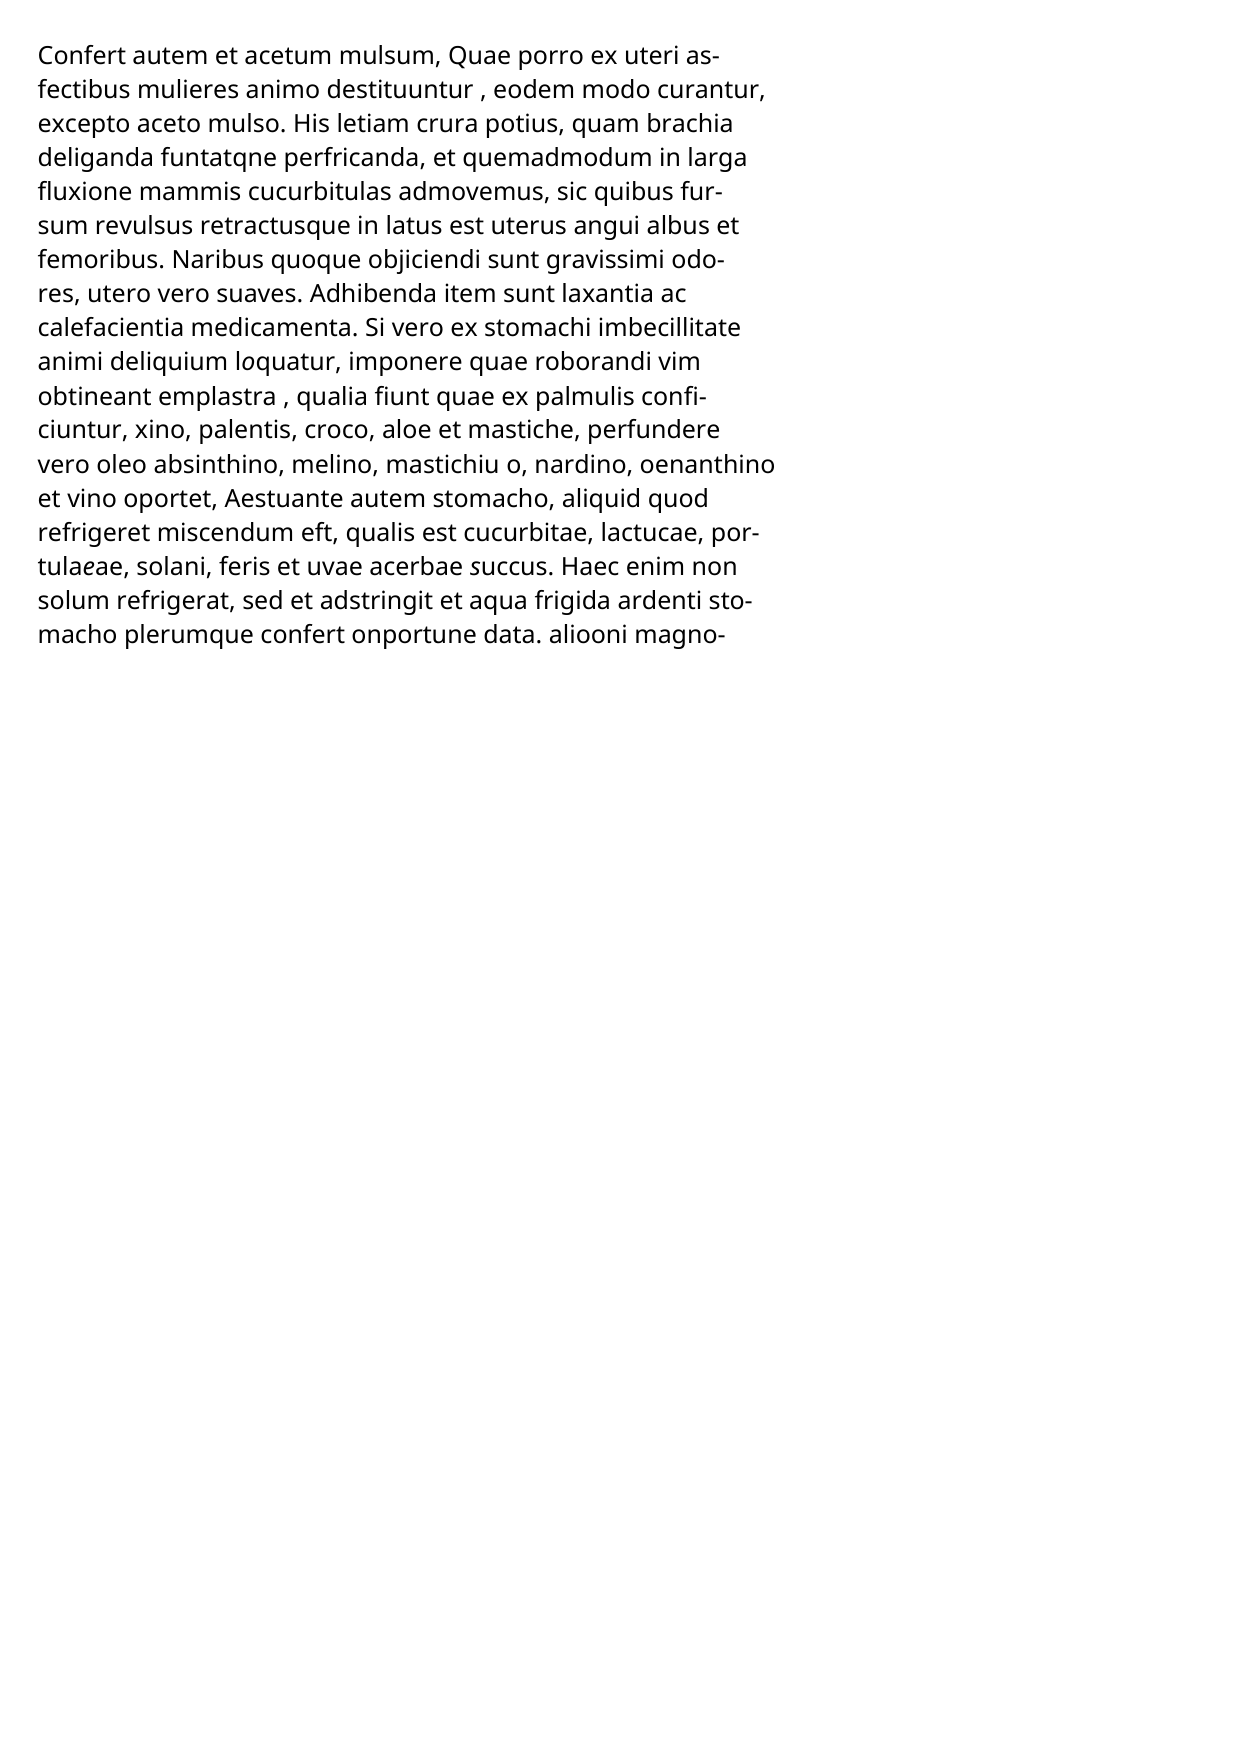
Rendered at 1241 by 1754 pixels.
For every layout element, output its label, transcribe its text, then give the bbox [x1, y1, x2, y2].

text Confert autem et acetum mulsum, Quae porro ex uteri as- fectibus mulieres animo destituuntur , eodem modo curantur, excepto aceto mulso. His letiam crura potius, quam brachia deliganda funtatqne perfricanda, et quemadmodum in larga fluxione mammis cucurbitulas admovemus, sic quibus fur- sum revulsus retractusque in latus est uterus angui albus et femoribus. Naribus quoque objiciendi sunt gravissimi odo- res, utero vero suaves. Adhibenda item sunt laxantia ac calefacientia medicamenta. Si vero ex stomachi imbecillitate animi deliquium loquatur, imponere quae roborandi vim obtineant emplastra , qualia fiunt quae ex palmulis confi- ciuntur, xino, palentis, croco, aloe et mastiche, perfundere vero oleo absinthino, melino, mastichiu o, nardino, oenanthino et vino oportet, Aestuante autem stomacho, aliquid quod refrigeret miscendum eft, qualis est cucurbitae, lactucae, por- tulaeae, solani, feris et uvae acerbae succus. Haec enim non solum refrigerat, sed et adstringit et aqua frigida ardenti sto- macho plerumque confert onportune data. aliooni magno- [37, 37, 1203, 651]
